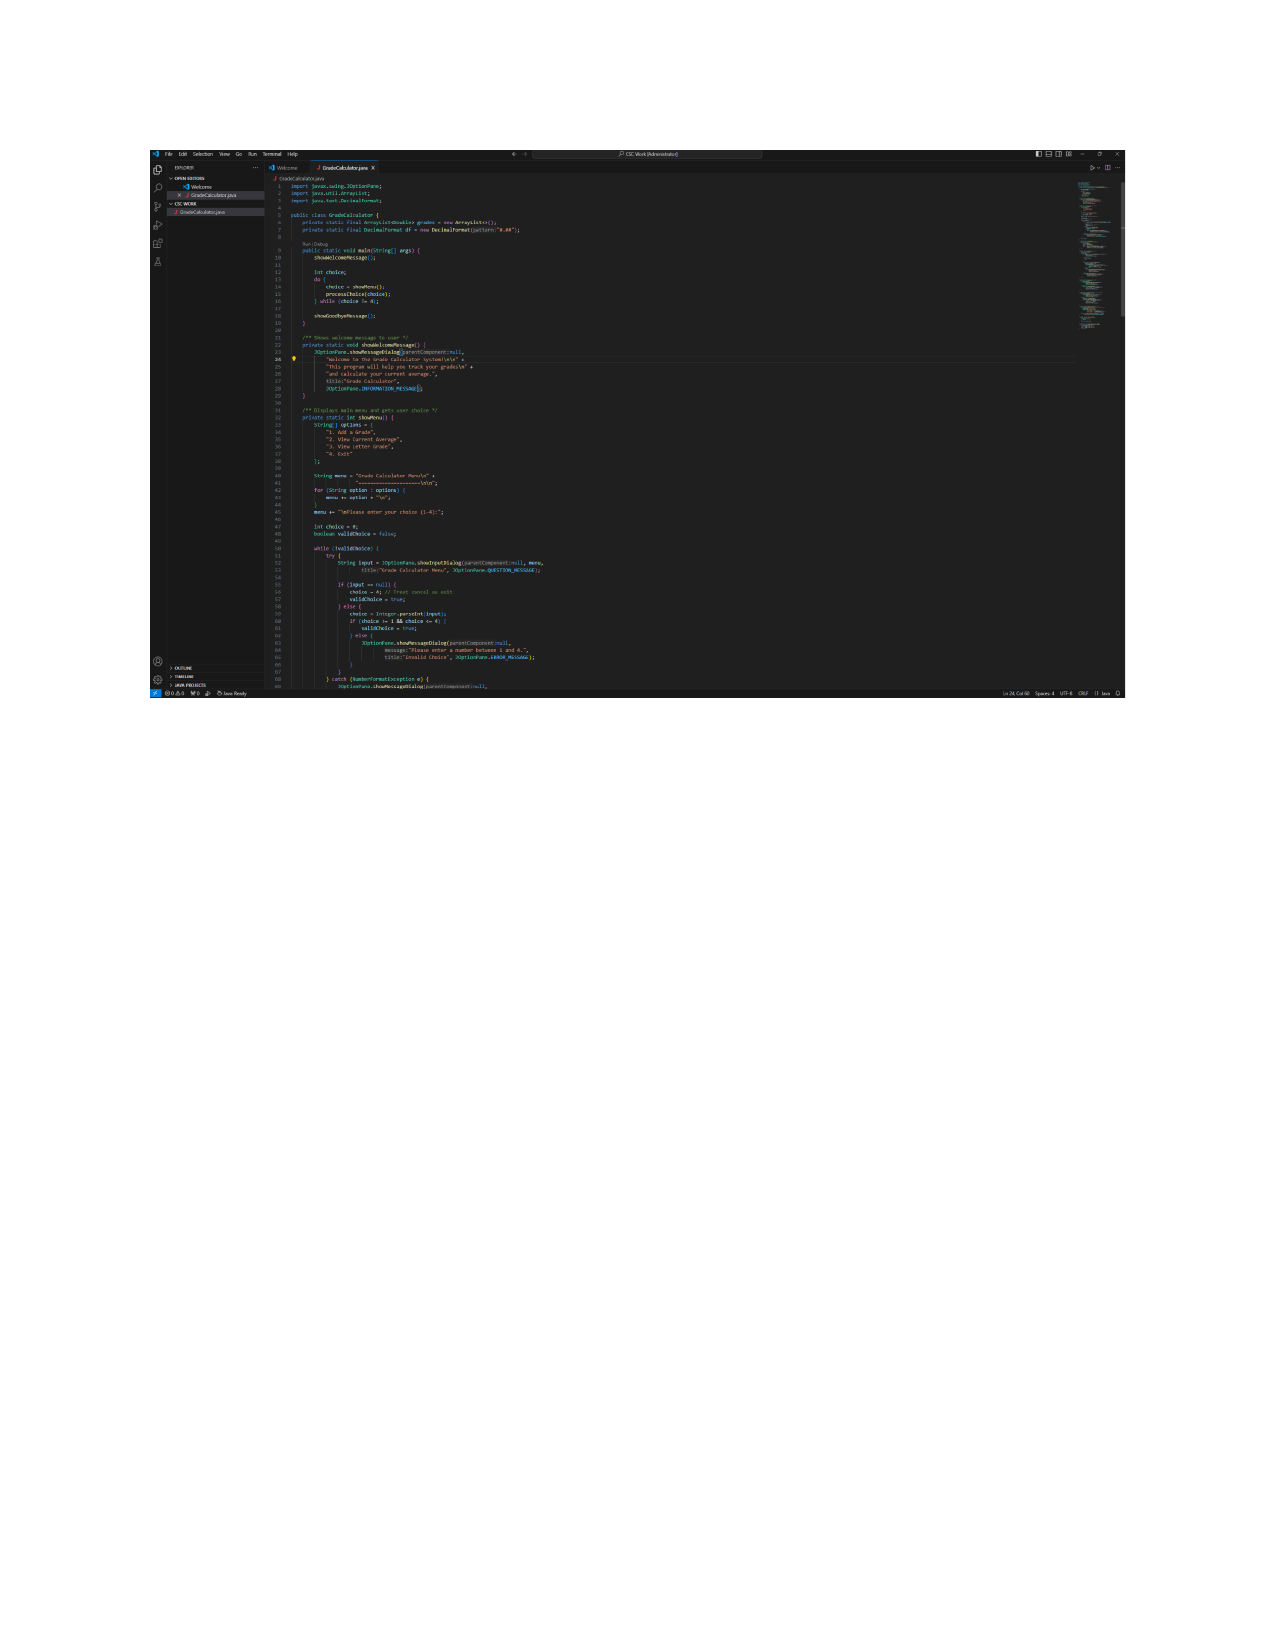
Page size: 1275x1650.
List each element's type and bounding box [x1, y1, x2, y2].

picture [150, 150, 1125, 698]
